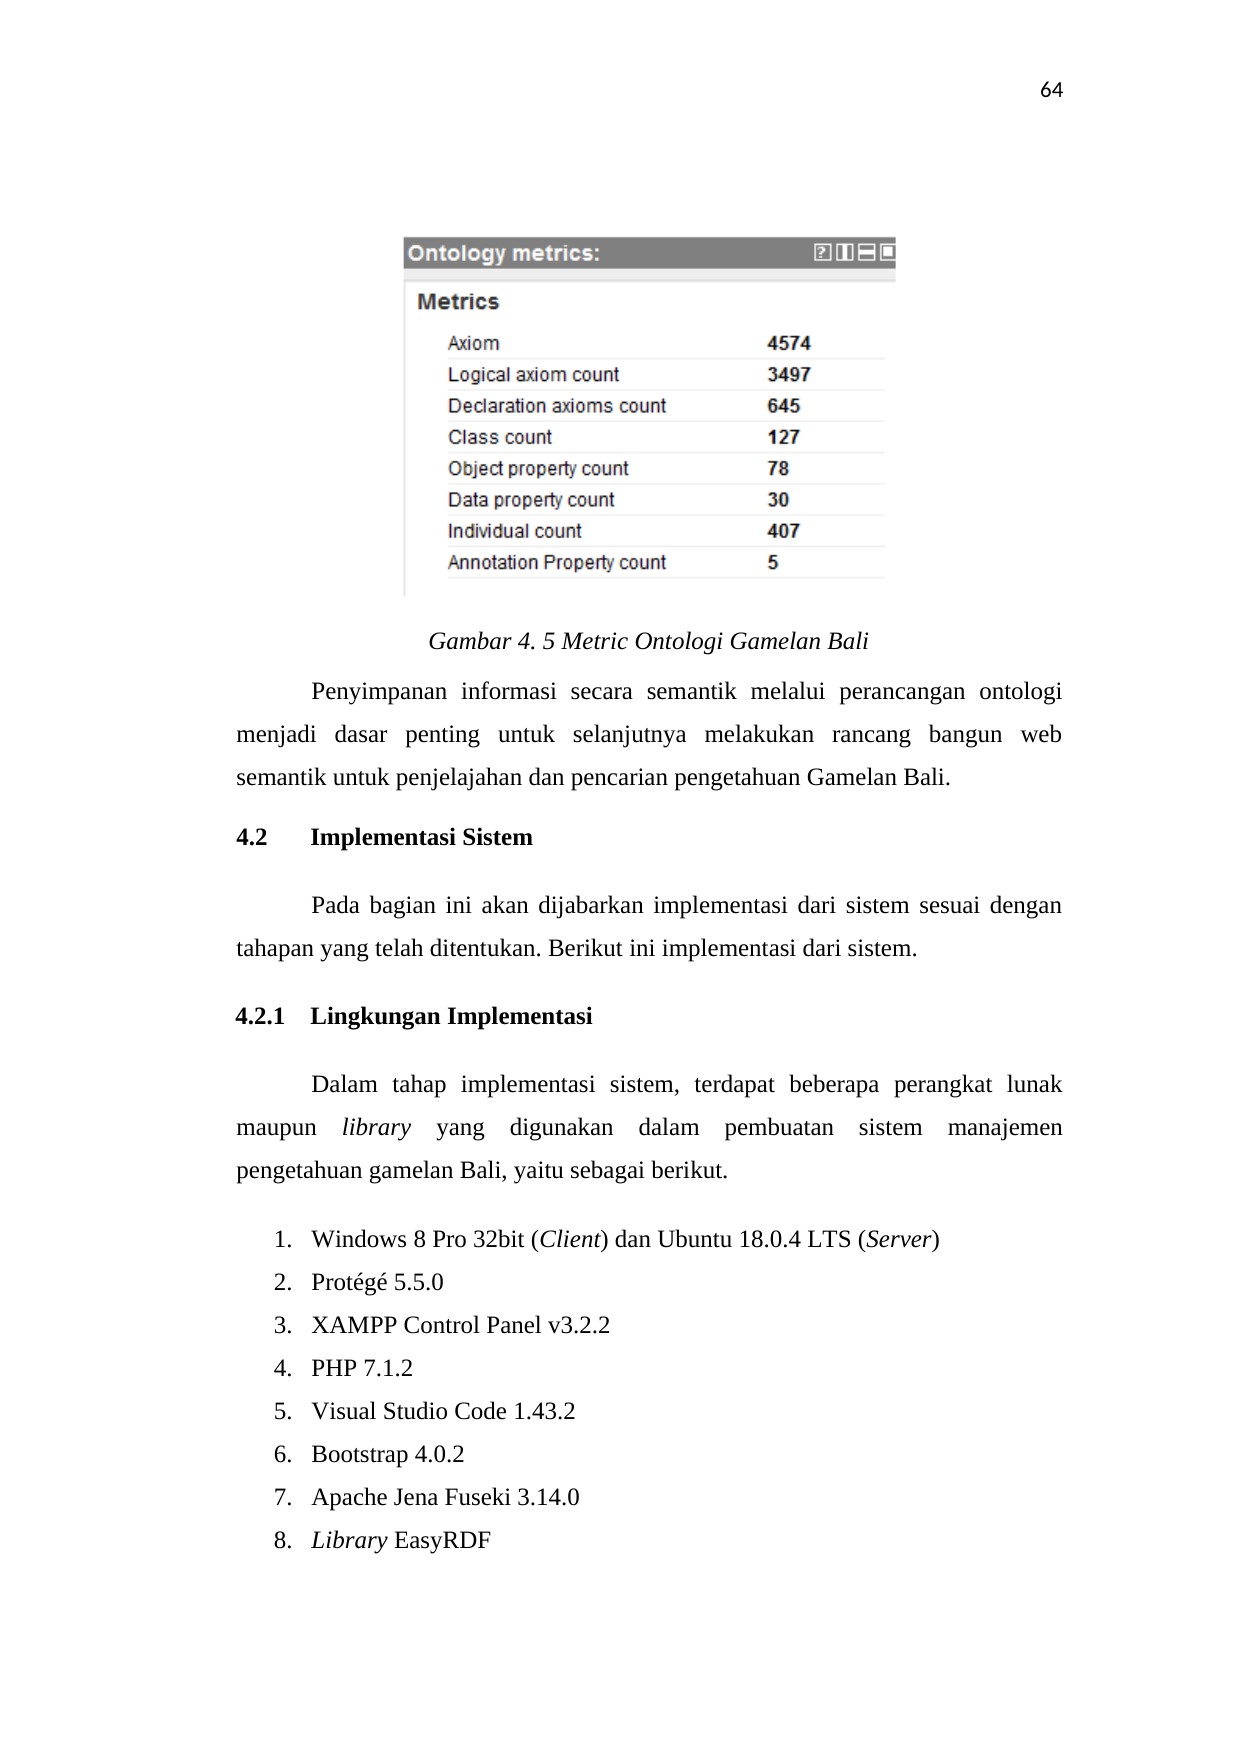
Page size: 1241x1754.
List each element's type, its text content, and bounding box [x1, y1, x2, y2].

list Apache Jena Fuseki 3.14.0 [274, 1482, 1063, 1511]
list XAMPP Control Panel v3.2.2 [274, 1310, 1063, 1339]
text Gambar 4. Metric Ontologi Gamelan Bali [236, 626, 1063, 655]
list Visual Studio Code 1.43.2 [274, 1396, 1063, 1425]
list Protégé 5.5.0 [274, 1267, 1063, 1296]
list Library EasyRDF [274, 1526, 1063, 1554]
list Windows 8 Pro 32bit (Client) dan Ubuntu 18.0.4 LTS (Server) [274, 1224, 1063, 1252]
list Bootstrap 4.0.2 [274, 1439, 1063, 1468]
list PHP 7.1.2 [274, 1353, 1063, 1382]
subtitle Lingkungan Implementasi [235, 1001, 1063, 1030]
text Dalam tahap implementasi sistem, terdapat beberapa perangkat lunak maupun library yang digunakan dalam pembuatan sistem manajemen pengetahuan gamelan Bali, yaitu sebagai berikut. [236, 1069, 1063, 1184]
text Pada bagian ini akan dijabarkan implementasi dari sistem sesuai dengan tahapan yang telah ditentukan. Berikut ini implementasi dari sistem. [236, 890, 1063, 962]
subtitle Implementasi Sistem [236, 822, 1063, 851]
text Penyimpanan informasi secara semantik melalui perancangan ontologi menjadi dasar penting untuk selanjutnya melakukan rancang bangun web semantik untuk penjelajahan dan pencarian pengetahuan Gamelan Bali. [236, 676, 1063, 791]
picture [403, 236, 896, 596]
